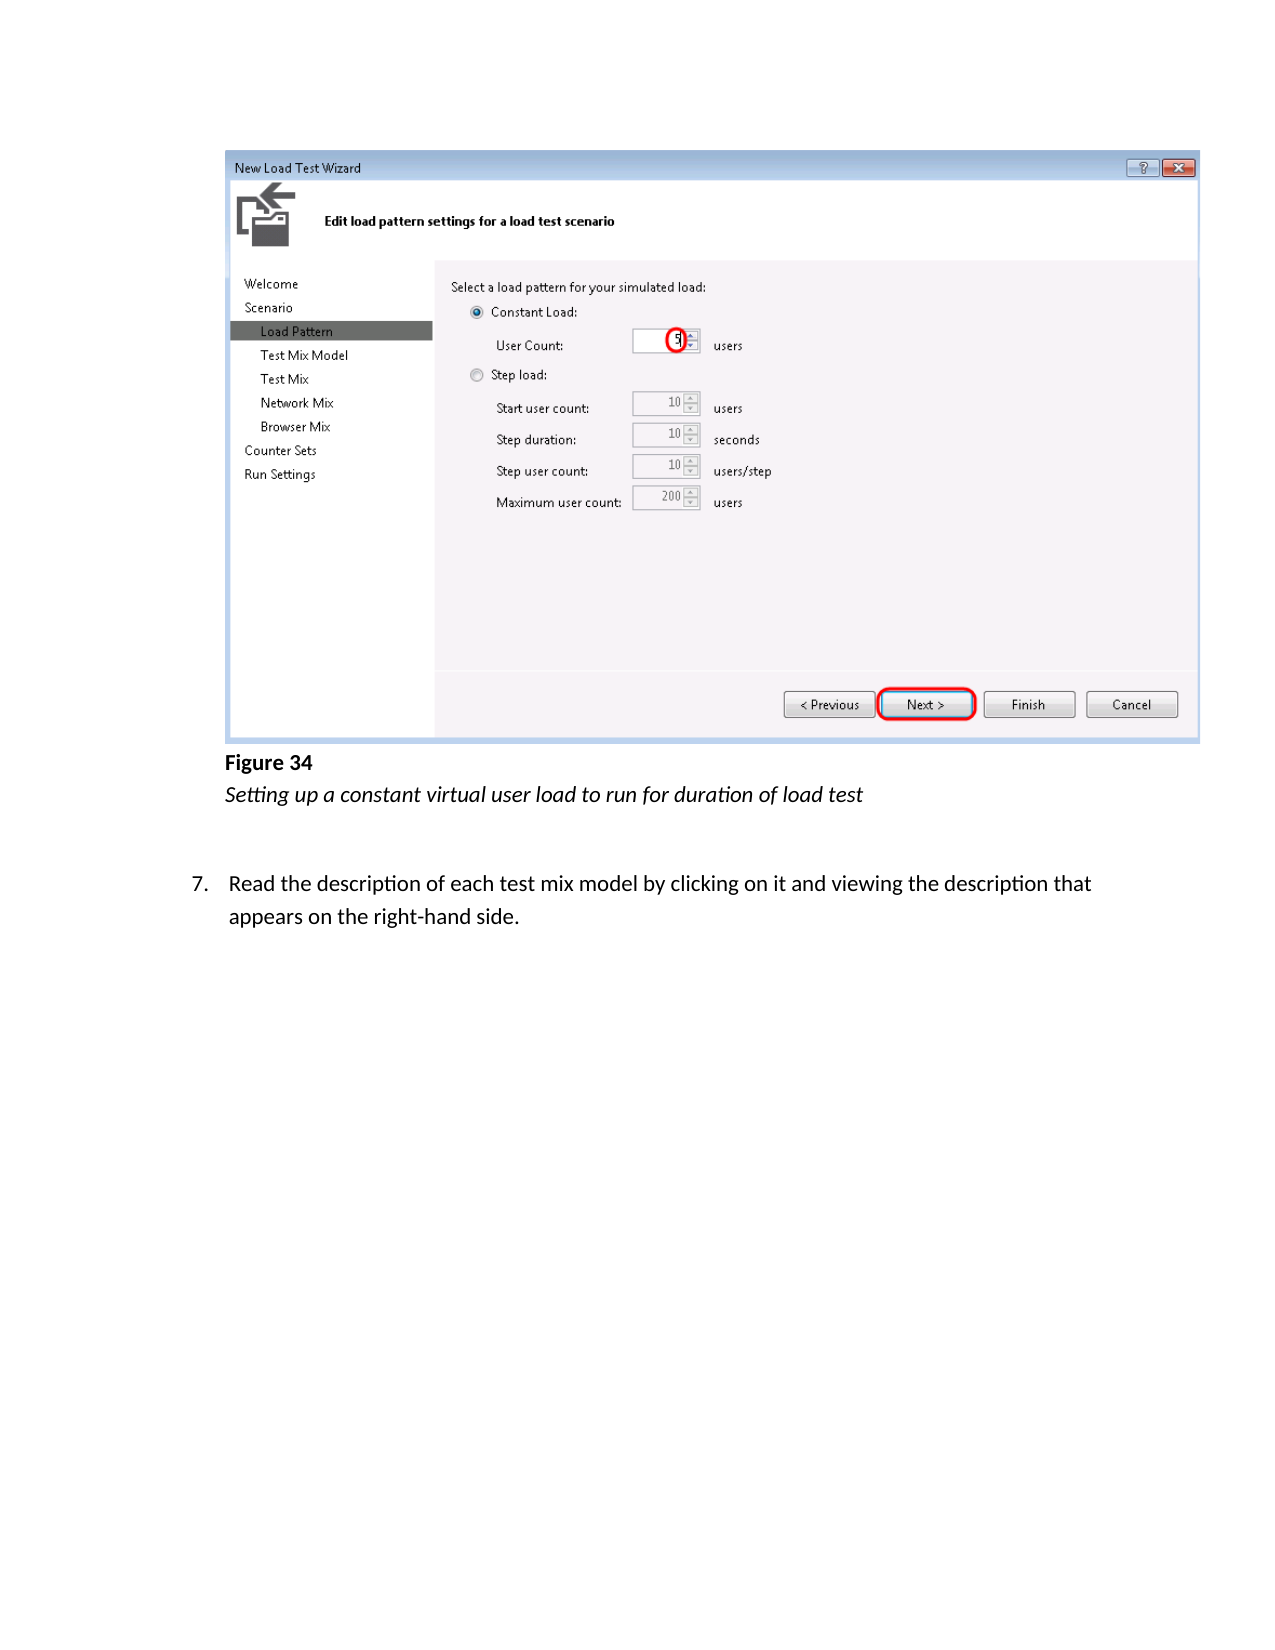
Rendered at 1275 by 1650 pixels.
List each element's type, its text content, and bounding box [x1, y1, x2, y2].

list Read the description of each test mix model by clicking on it and viewing the description that appears on the right-hand side. [191, 869, 1125, 930]
text Setting up a constant virtual user load to run for duration of load test [225, 780, 1125, 808]
picture [225, 150, 1200, 744]
text Figure 34 [225, 748, 1125, 776]
